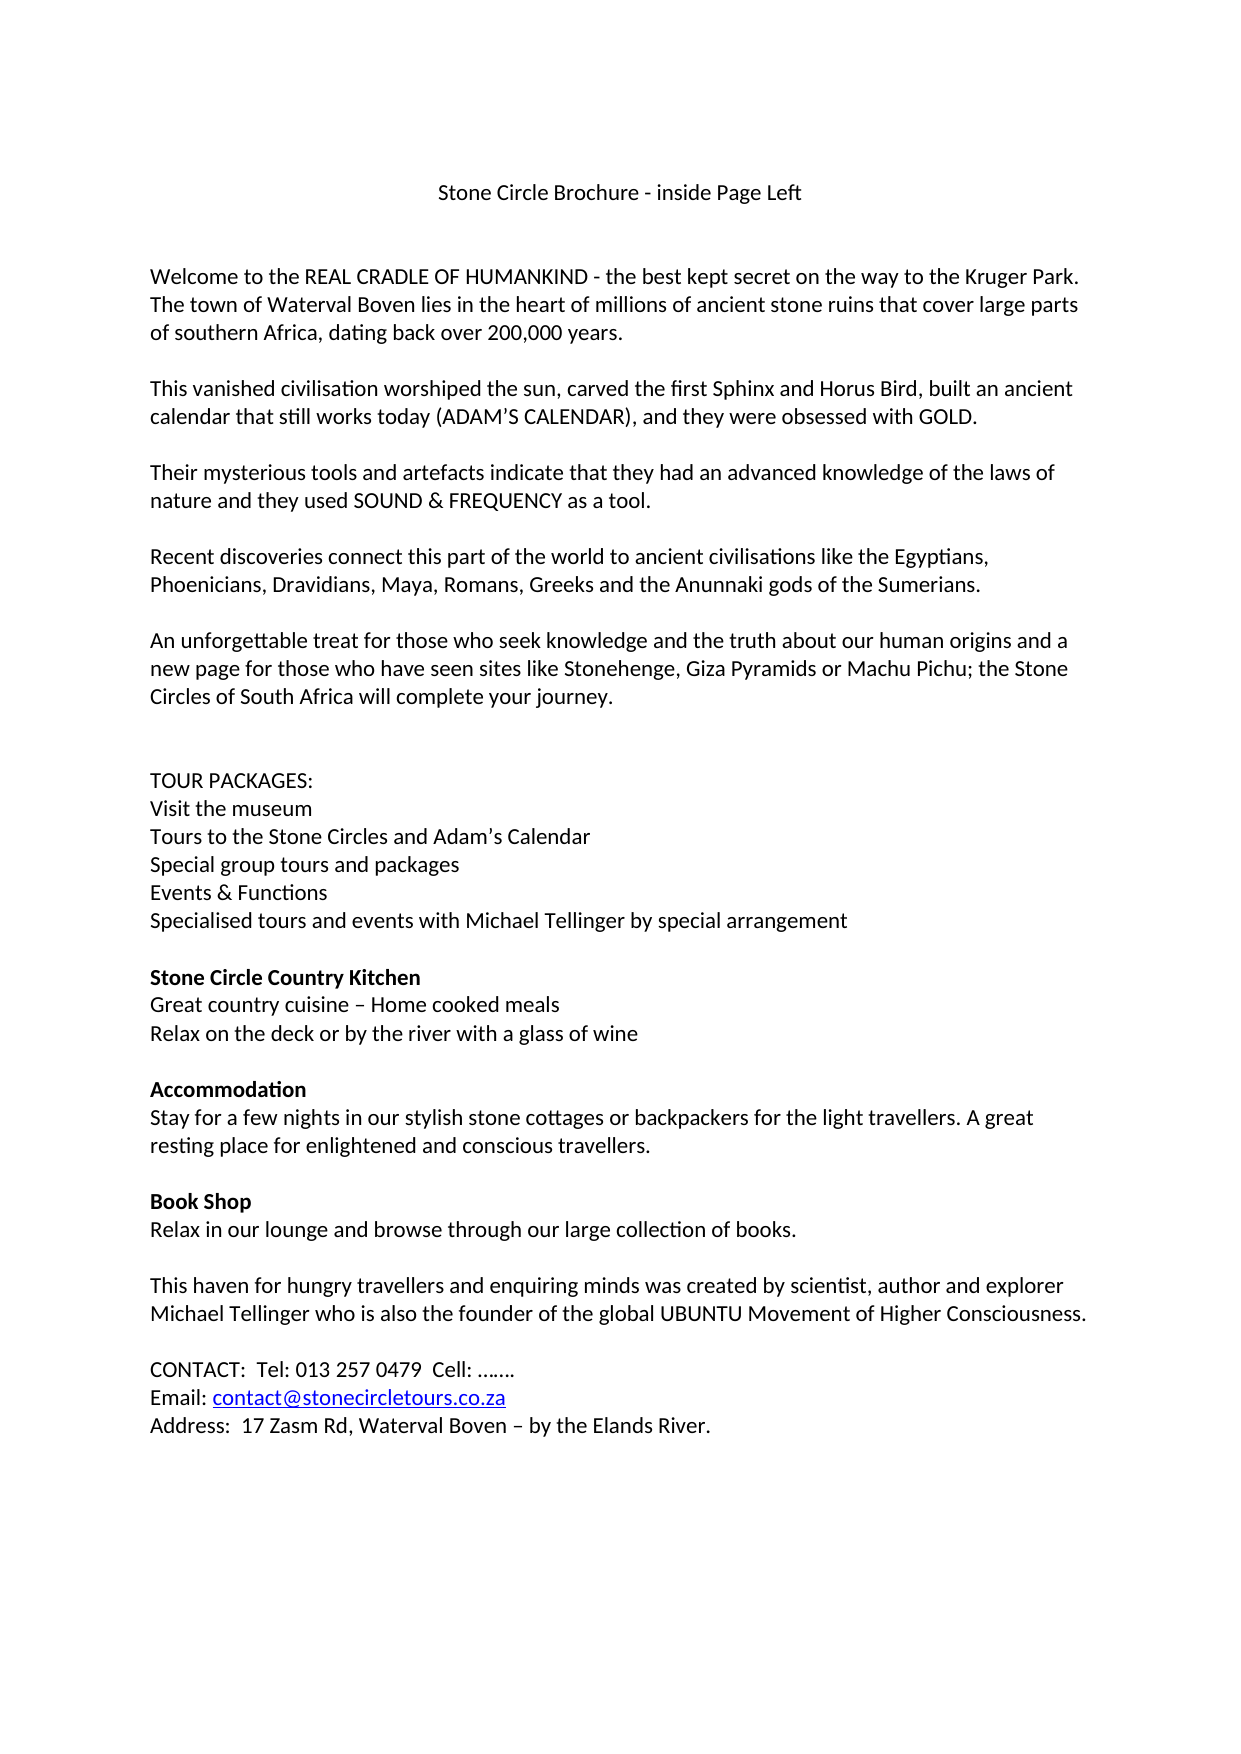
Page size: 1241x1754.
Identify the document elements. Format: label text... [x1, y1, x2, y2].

text Stone Circle Brochure - inside Page Left [150, 178, 1090, 206]
text Events & Functions [150, 878, 1090, 907]
text Recent discoveries connect this part of the world to ancient civilisations like the Egyptians, Phoenicians, Dravidians, Maya, Romans, Greeks and the Anunnaki gods of the Sumerians. [150, 542, 1090, 598]
text Relax in our lounge and browse through our large collection of books. [150, 1215, 1090, 1243]
text Great country cuisine – Home cooked meals [150, 991, 1090, 1019]
text Specialised tours and events with Michael Tellinger by special arrangement [150, 907, 1090, 934]
text Email: contact@stonecircletours.co.za [150, 1383, 1090, 1411]
text Stone Circle Country Kitchen [150, 963, 1090, 991]
text CONTACT: Tel: 013 257 0479 Cell: ……. [150, 1355, 1090, 1383]
text Welcome to the REAL CRADLE OF HUMANKIND - the best kept secret on the way to the Kruger Park. The town of Waterval Boven lies in the heart of millions of ancient stone ruins that cover large parts of southern Africa, dating back over 200,000 years. [150, 262, 1090, 346]
text Their mysterious tools and artefacts indicate that they had an advanced knowledge of the laws of nature and they used SOUND & FREQUENCY as a tool. [150, 458, 1090, 514]
text TOUR PACKAGES: [150, 766, 1090, 794]
text Address: 17 Zasm Rd, Waterval Boven – by the Elands River. [150, 1411, 1090, 1439]
text Special group tours and packages [150, 851, 1090, 878]
text Accommodation [150, 1075, 1090, 1103]
text Visit the museum [150, 794, 1090, 822]
text Tours to the Stone Circles and Adam’s Calendar [150, 822, 1090, 851]
text An unforgettable treat for those who seek knowledge and the truth about our human origins and a new page for those who have seen sites like Stonehenge, Giza Pyramids or Machu Pichu; the Stone Circles of South Africa will complete your journey. [150, 626, 1090, 710]
text Stay for a few nights in our stylish stone cottages or backpackers for the light travellers. A great resting place for enlightened and conscious travellers. [150, 1103, 1090, 1159]
text Book Shop [150, 1187, 1090, 1215]
text This vanished civilisation worshiped the sun, carved the first Sphinx and Horus Bird, built an ancient calendar that still works today (ADAM’S CALENDAR), and they were obsessed with GOLD. [150, 374, 1090, 430]
text Relax on the deck or by the river with a glass of wine [150, 1019, 1090, 1047]
text This haven for hungry travellers and enquiring minds was created by scientist, author and explorer Michael Tellinger who is also the founder of the global UBUNTU Movement of Higher Consciousness. [150, 1271, 1090, 1327]
